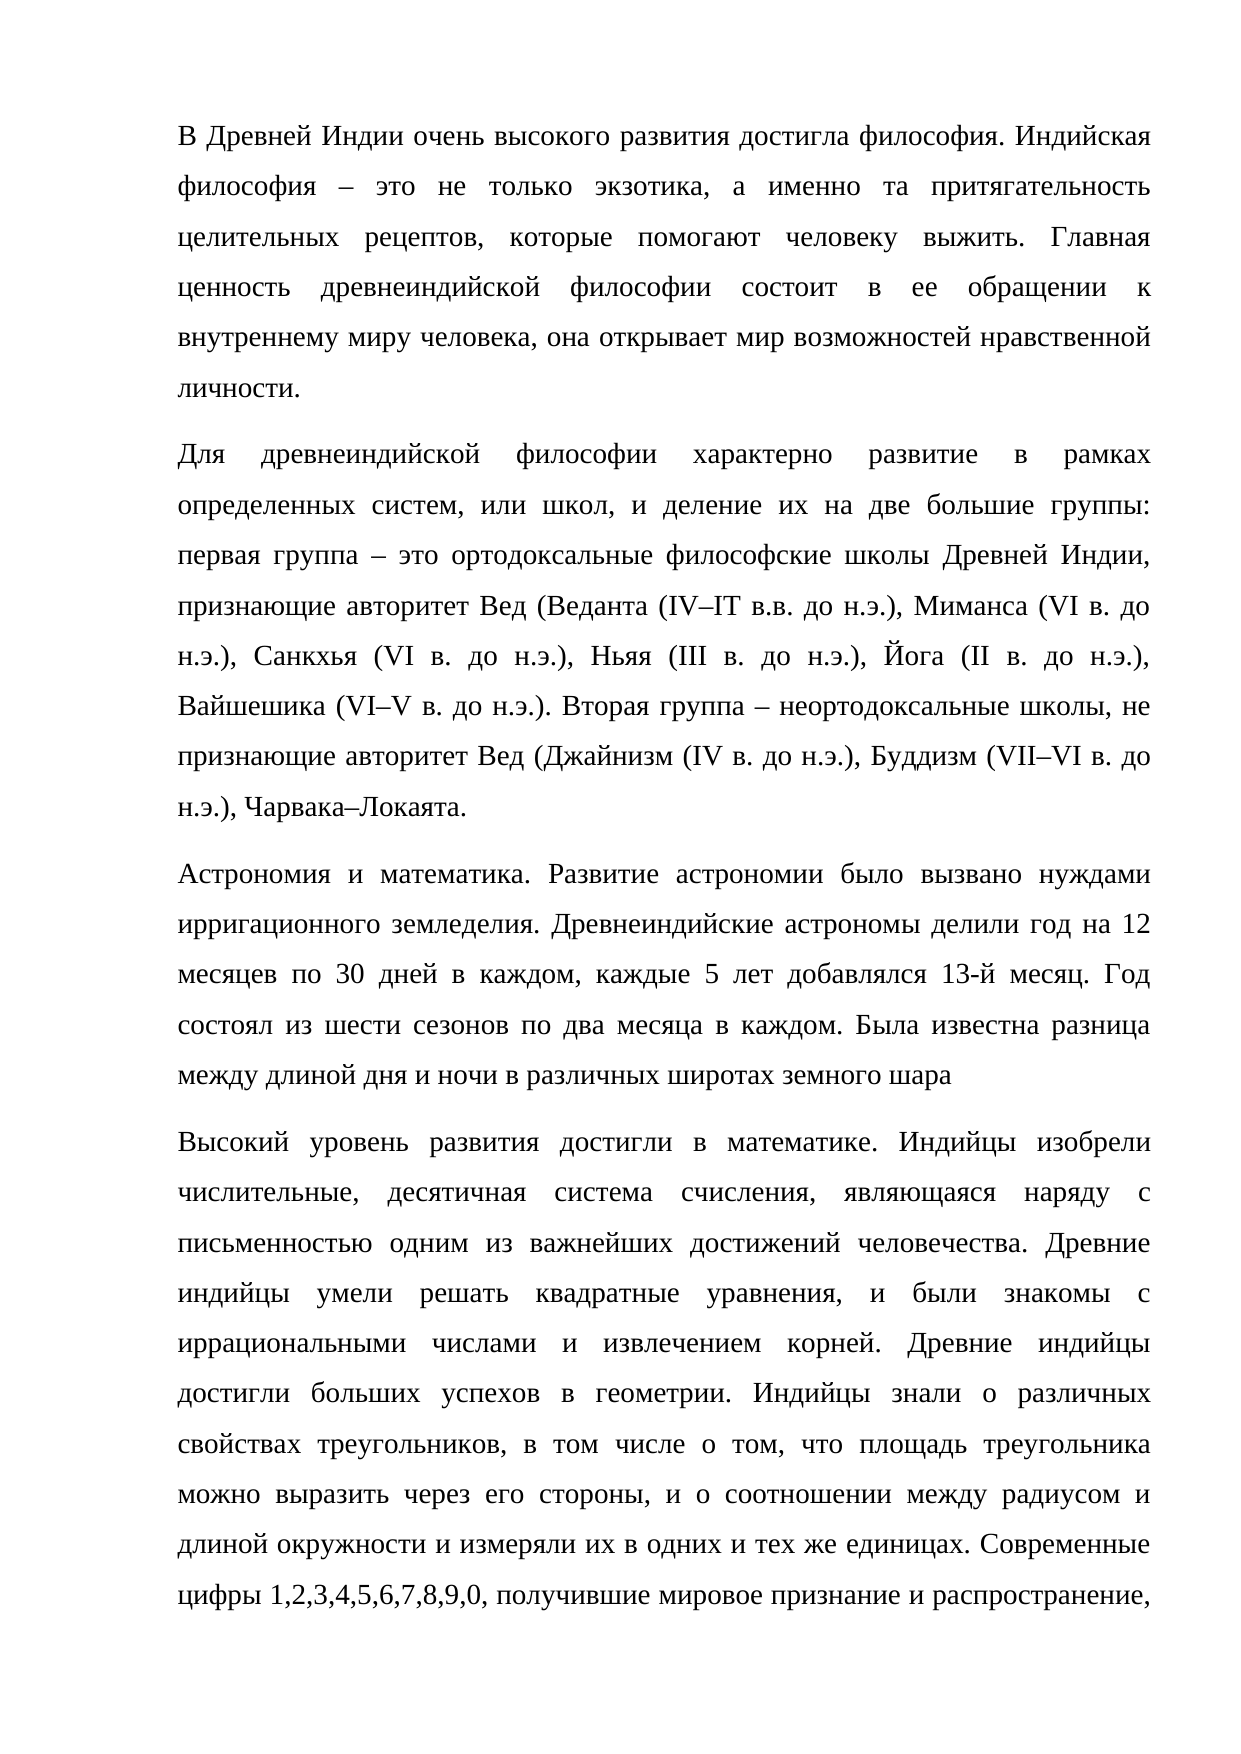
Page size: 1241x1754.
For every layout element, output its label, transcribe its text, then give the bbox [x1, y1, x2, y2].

text Для древнеиндийской философии характерно развитие в рамках определенных систем, или школ, и деление их на две большие группы: первая группа – это ортодоксальные философские школы Древней Индии, признающие авторитет Вед (Веданта (IV–IT в.в. до н.э.), Миманса (VI в. до н.э.), Санкхья (VI в. до н.э.), Ньяя (III в. до н.э.), Йога (II в. до н.э.), Вайшешика (VI–V в. до н.э.). Вторая группа – неортодоксальные школы, не признающие авторитет Вед (Джайнизм (IV в. до н.э.), Буддизм (VII–VI в. до н.э.), Чарвака–Локаята. [177, 437, 1152, 822]
text Астрономия и математика. Развитие астрономии было вызвано нуждами ирригационного земледелия. Древнеиндийские астрономы делили год на 12 месяцев по 30 дней в каждом, каждые 5 лет добавлялся 13-й месяц. Год состоял из шести сезонов по два месяца в каждом. Была известна разница между длиной дня и ночи в различных широтах земного шара [177, 856, 1152, 1091]
text В Древней Индии очень высокого развития достигла философия. Индийская философия – это не только экзотика, а именно та притягательность целительных рецептов, которые помогают человеку выжить. Главная ценность древнеиндийской философии состоит в ее обращении к внутреннему миру человека, она открывает мир возможностей нравственной личности. [177, 118, 1152, 403]
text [177, 1124, 1152, 1610]
